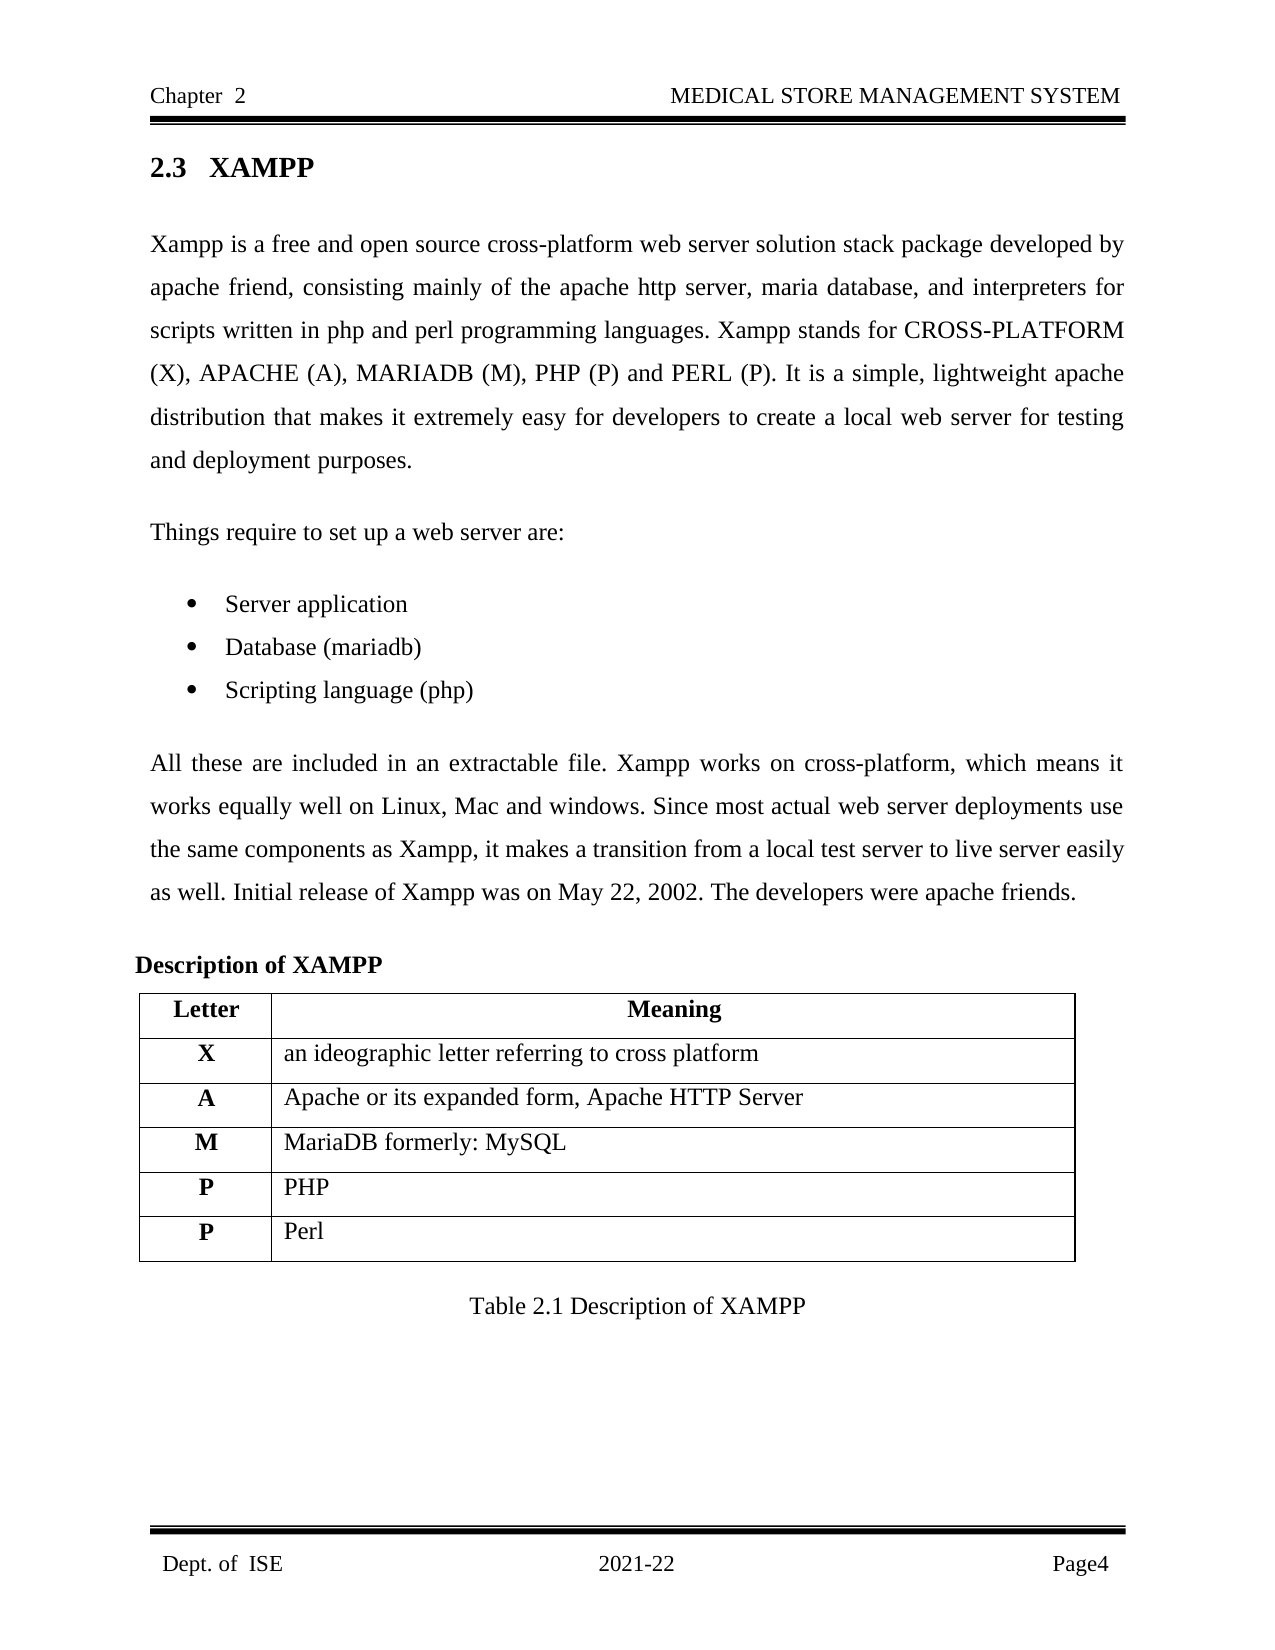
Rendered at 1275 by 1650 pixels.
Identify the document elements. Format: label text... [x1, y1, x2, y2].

text Xampp is a free and open source cross-platform web server solution stack package developed by apache friend, consisting mainly of the apache http server, maria database, and interpreters for scripts written in php and perl programming languages. Xampp stands for CROSS-PLATFORM (X), APACHE (A), MARIADB (M), PHP (P) and PERL (P). It is a simple, lightweight apache distribution that makes it extremely easy for developers to create a local web server for testing and deployment purposes. [150, 229, 1125, 473]
subtitle XAMPP [150, 150, 1196, 183]
table_header Meaning [272, 994, 1074, 1038]
table_cell P [140, 1173, 271, 1216]
table_cell MariaDB formerly: MySQL [272, 1128, 1074, 1172]
table_cell PHP [272, 1173, 1074, 1216]
table_header Letter [140, 994, 271, 1038]
table_cell X [140, 1039, 271, 1082]
table_cell A [140, 1084, 271, 1127]
list Database (mariadb) [187, 632, 1196, 661]
table_cell M [140, 1128, 271, 1172]
subtitle Description of XAMPP [135, 950, 1196, 979]
table_cell Perl [272, 1217, 1074, 1261]
list Scripting language (php) [187, 675, 1196, 704]
text Table 2.1 Description of XAMPP [270, 1291, 1005, 1320]
table_cell P [140, 1217, 271, 1261]
table_cell an ideographic letter referring to cross platform [272, 1039, 1074, 1082]
text All these are included in an extractable file. Xampp works on cross-platform, which means it works equally well on Linux, Mac and windows. Since most actual web server deployments use the same components as Xampp, it makes a transition from a local test server to live server easily as well. Initial release of Xampp was on May 22, 2002. The developers were apache friends. [150, 748, 1125, 906]
list Server application [187, 589, 1196, 618]
table_cell Apache or its expanded form, Apache HTTP Server [272, 1084, 1074, 1127]
text Things require to set up a web server are: [150, 517, 1196, 546]
